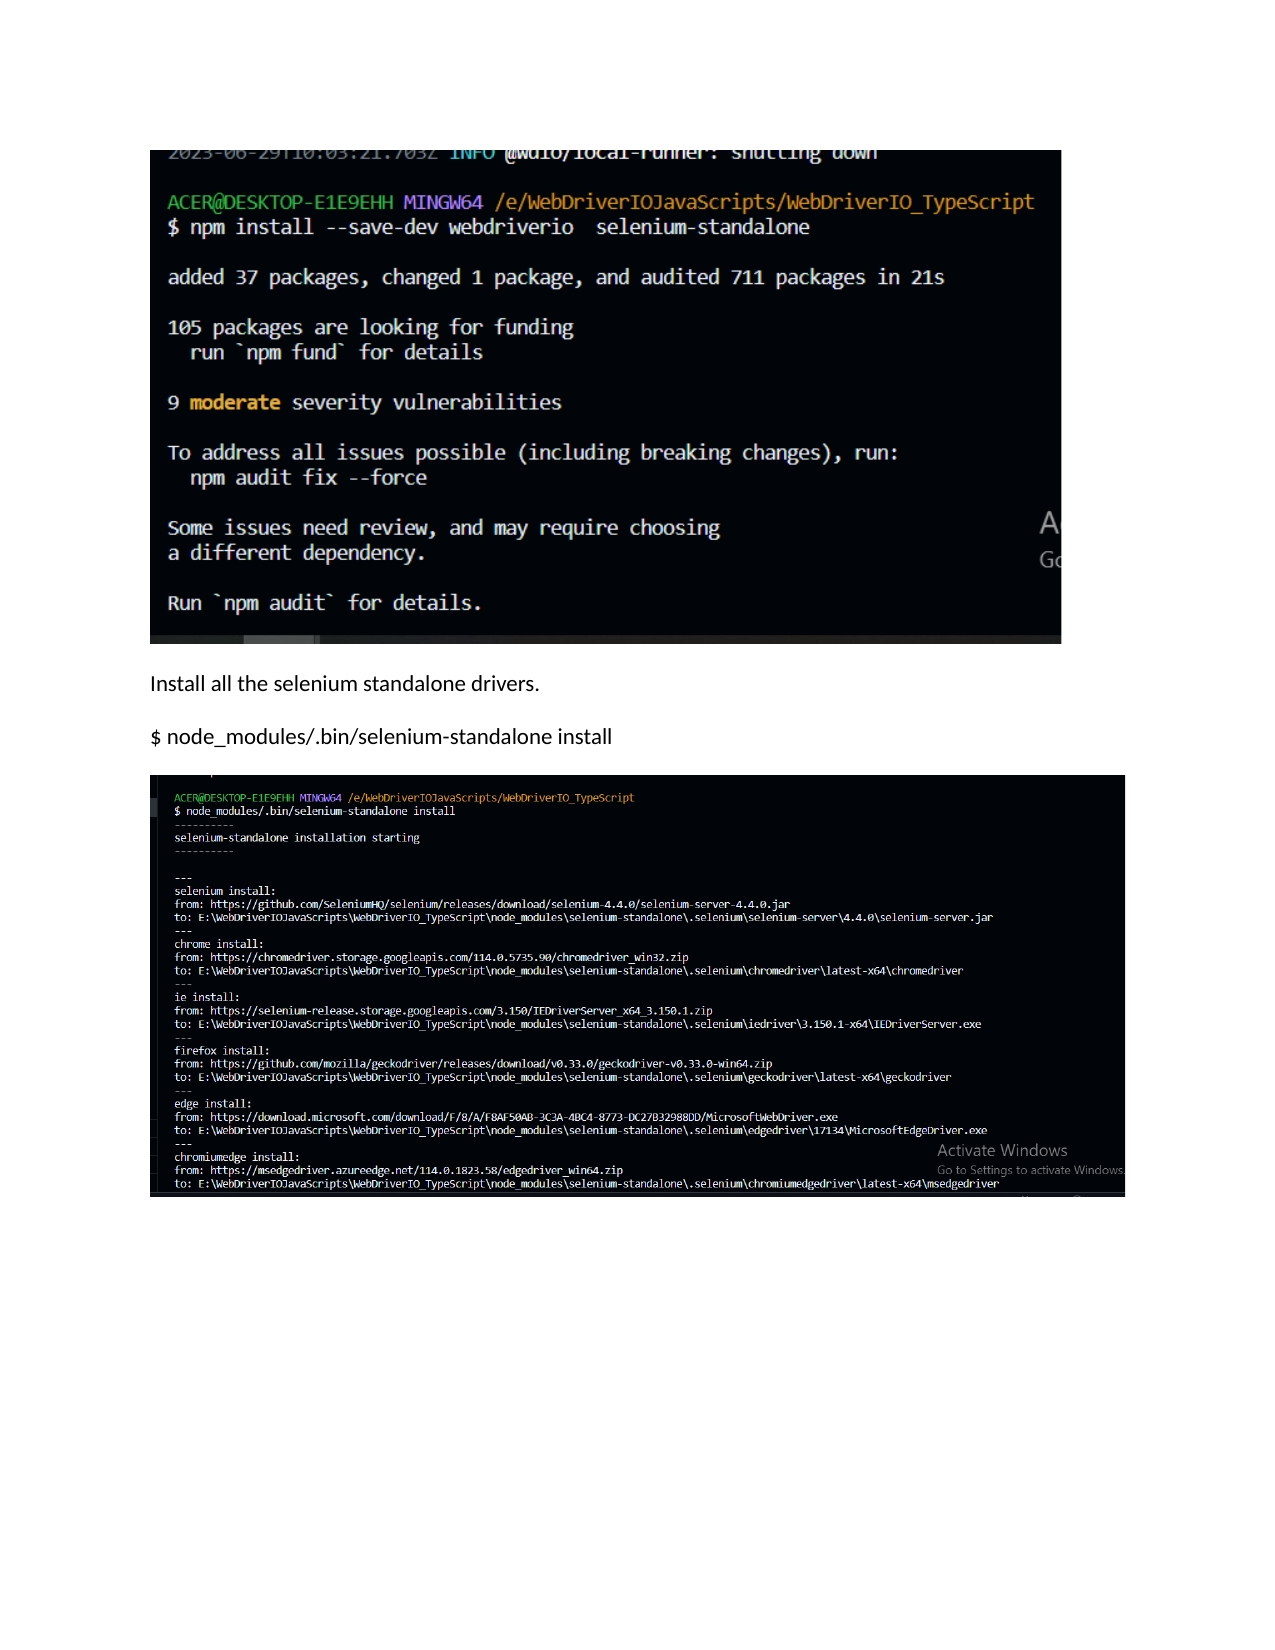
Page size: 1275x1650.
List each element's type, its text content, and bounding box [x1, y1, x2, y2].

text Install all the selenium standalone drivers. [150, 669, 1125, 697]
text $ node_modules/.bin/selenium-standalone install [150, 722, 1125, 750]
